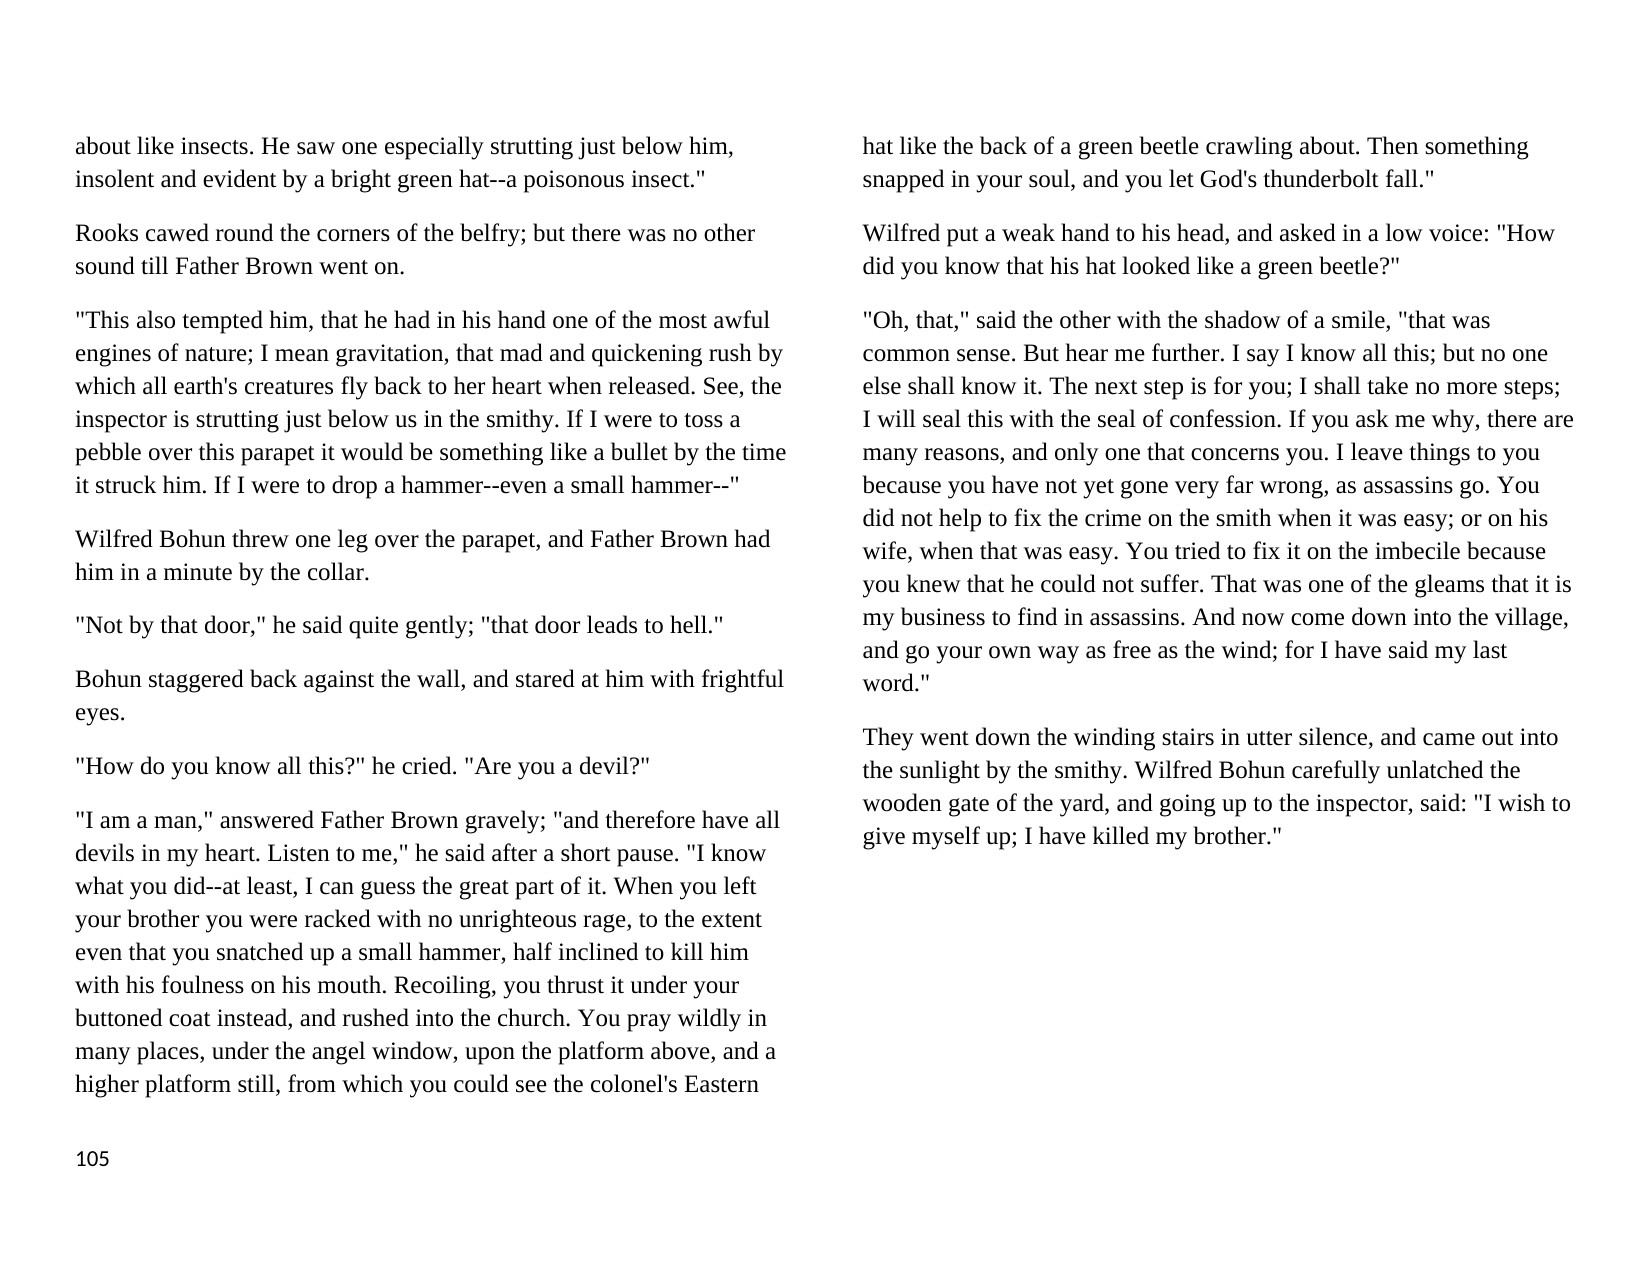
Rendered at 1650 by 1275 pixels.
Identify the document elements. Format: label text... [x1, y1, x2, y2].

text Bohun staggered back against the wall, and stared at him with frightful eyes. [75, 664, 787, 726]
text "Not by that door," he said quite gently; "that door leads to hell." [75, 611, 787, 639]
text Wilfred put a weak hand to his head, and asked in a low voice: "How did you know that his hat looked like a green beetle?" [862, 218, 1575, 280]
text "This also tempted him, that he had in his hand one of the most awful engines of nature; I mean gravitation, that mad and quickening rush by which all earth's creatures fly back to her heart when released. See, the inspector is strutting just below us in the smithy. If I were to toss a pebble over this parapet it would be something like a bullet by the time it struck him. If I were to drop a hammer--even a small hammer--" [75, 305, 787, 499]
text Rooks cawed round the corners of the belfry; but there was no other sound till Father Brown went on. [75, 218, 787, 280]
text "Oh, that," said the other with the shadow of a smile, "that was common sense. But hear me further. I say I know all this; but no one else shall know it. The next step is for you; I shall take no more steps; I will seal this with the seal of confession. If you ask me why, there are many reasons, and only one that concerns you. I leave things to you because you have not yet gone very far wrong, as assassins go. You did not help to fix the crime on the smith when it was easy; or on his wife, when that was easy. You tried to fix it on the imbecile because you knew that he could not suffer. That was one of the gleams that it is my business to find in assassins. And now come down into the village, and go your own way as free as the wind; for I have said my last word." [862, 305, 1575, 697]
text They went down the winding stairs in utter silence, and came out into the sunlight by the smithy. Wilfred Bohun carefully unlatched the wooden gate of the yard, and going up to the inspector, said: "I wish to give myself up; I have killed my brother." [862, 722, 1575, 850]
text "How do you know all this?" he cried. "Are you a devil?" [75, 751, 787, 780]
text "I am a man," answered Father Brown gravely; "and therefore have all devils in my heart. Listen to me," he said after a short pause. "I know what you did--at least, I can guess the great part of it. When you left your brother you were racked with no unrighteous rage, to the extent even that you snatched up a small hammer, half inclined to kill him with his foulness on his mouth. Recoiling, you thrust it under your buttoned coat instead, and rushed into the church. You pray wildly in many places, under the angel window, upon the platform above, and a higher platform still, from which you could see the colonel's Eastern hat like the back of a green beetle crawling about. Then something snapped in your soul, and you let God's thunderbolt fall." [75, 805, 787, 1098]
text Wilfred Bohun threw one leg over the parapet, and Father Brown had him in a minute by the collar. [75, 524, 787, 586]
